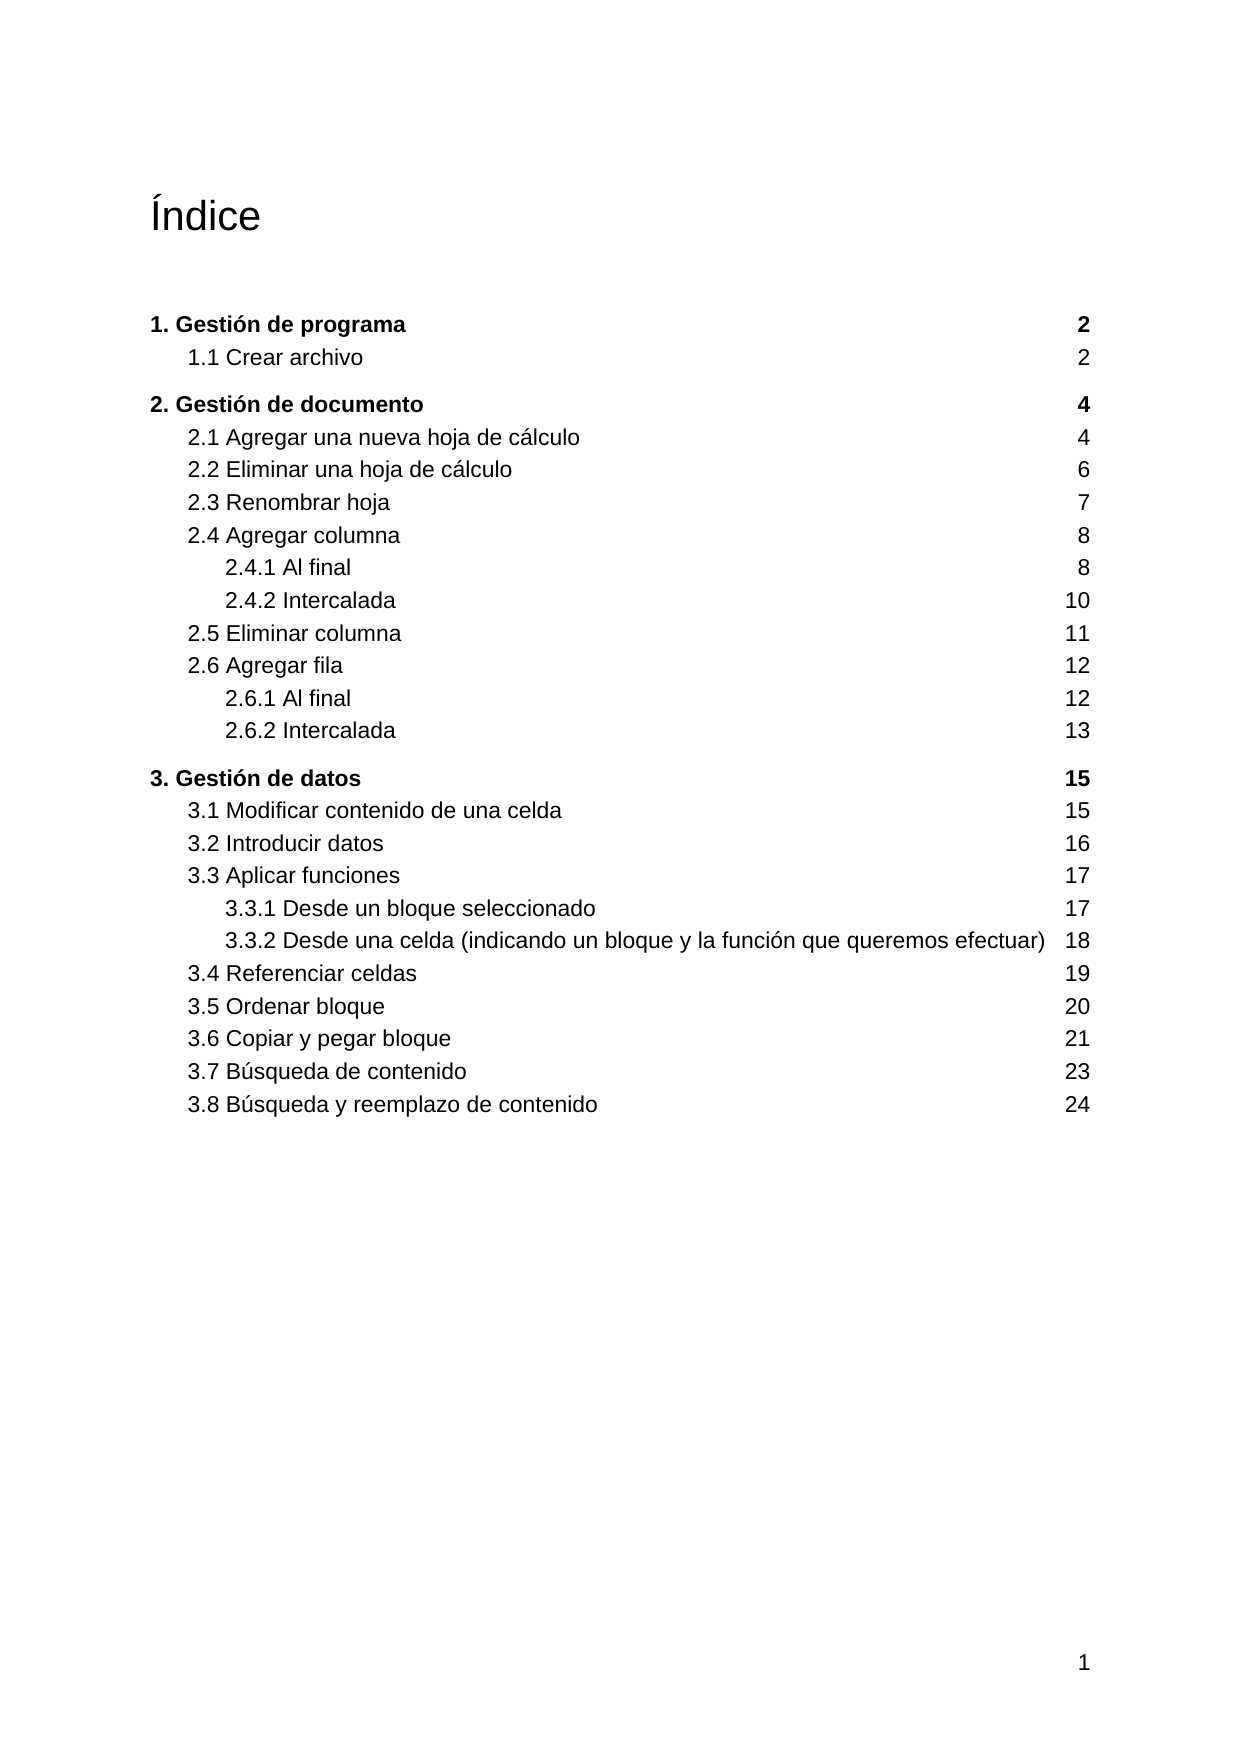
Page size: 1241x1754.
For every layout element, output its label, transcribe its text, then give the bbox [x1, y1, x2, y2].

subtitle Índice [150, 192, 1090, 239]
